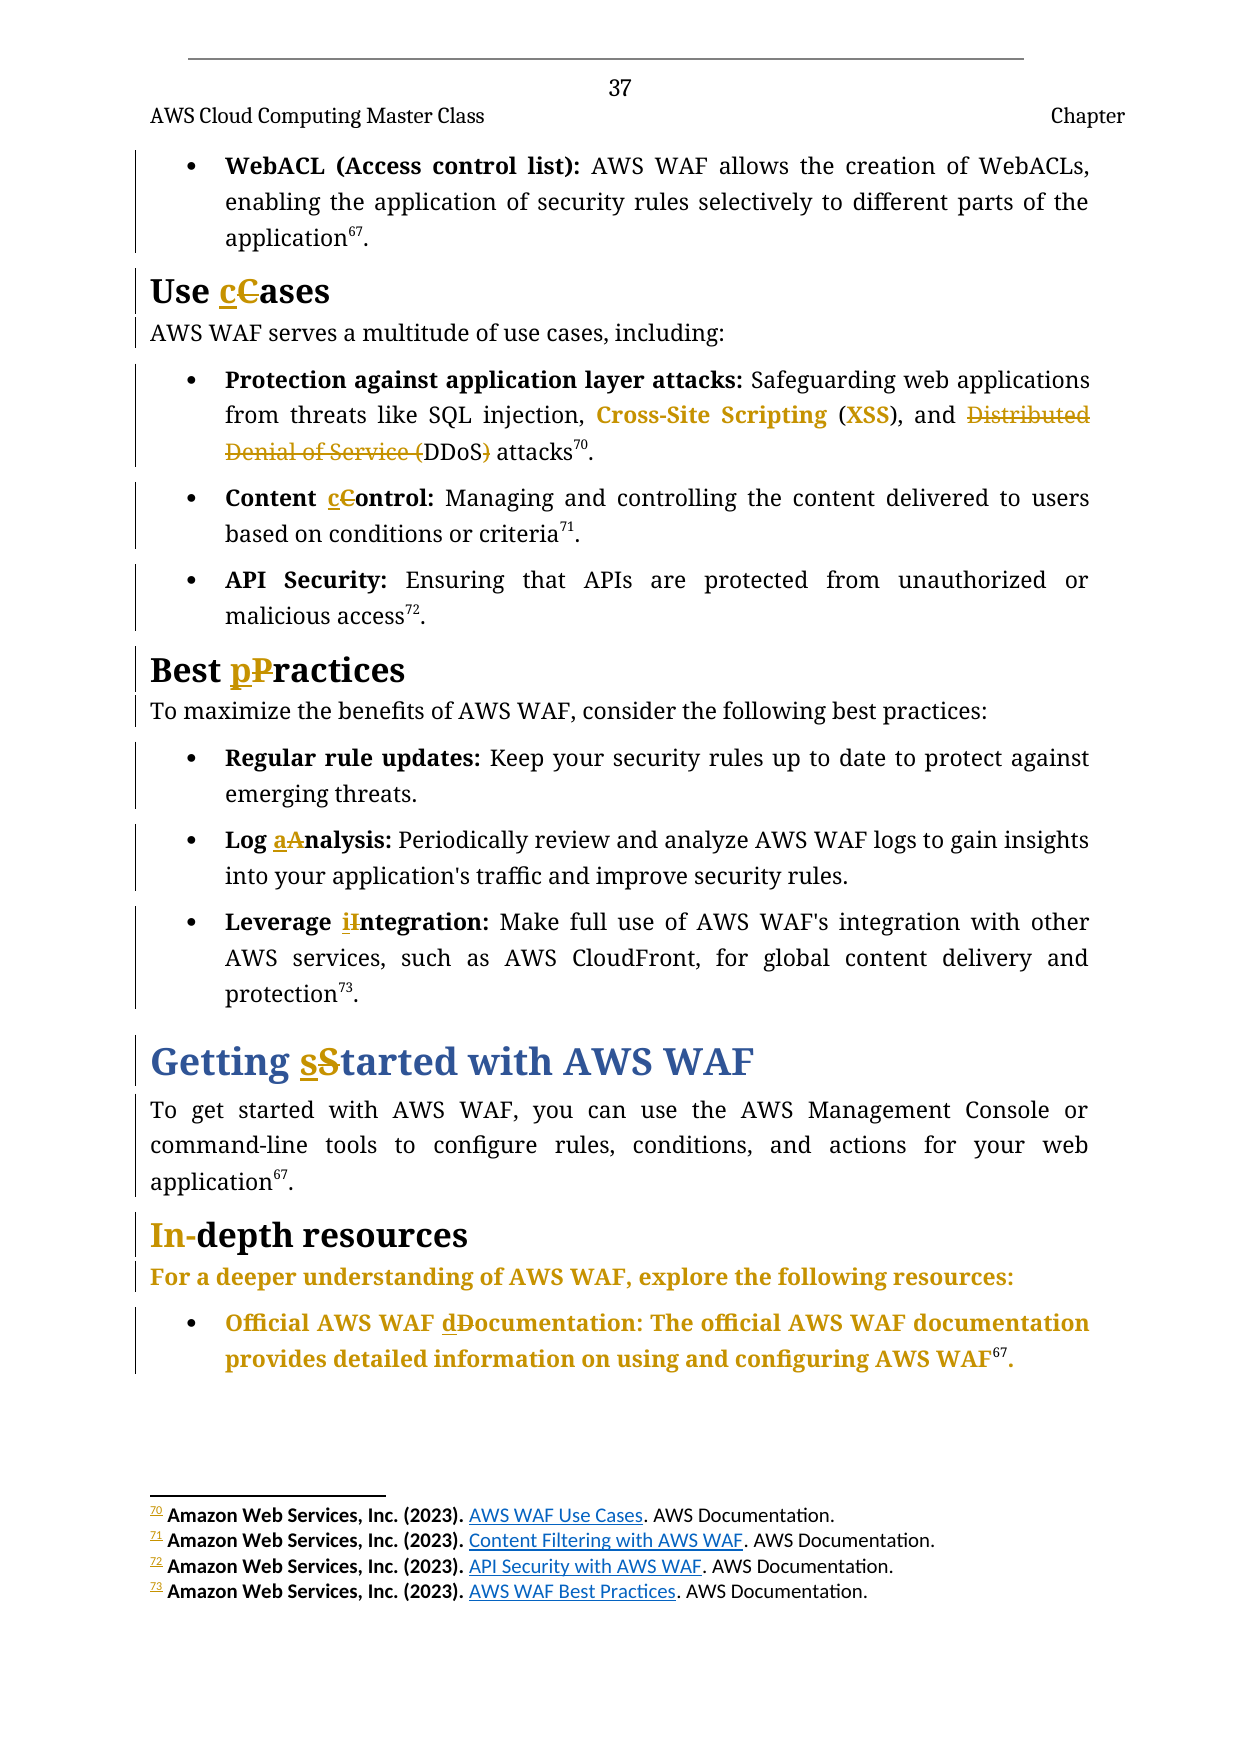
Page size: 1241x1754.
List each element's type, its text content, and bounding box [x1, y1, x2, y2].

subtitle Getting tarted with AWS WAF [150, 1035, 1090, 1086]
text For a deeper understanding of AWS WAF, explore the following resources: [150, 1261, 1090, 1292]
list Content ontrol: Managing and controlling the content delivered to users based on conditions or criteria. [187, 482, 1090, 549]
list Regular rule updates: Keep your security rules up to date to protect against emerging threats. [187, 742, 1090, 809]
list Leverage ntegration: Make full use of AWS WAF's integration with other AWS services, such as AWS CloudFront, for global content delivery and protection. [187, 906, 1090, 1009]
list Log nalysis: Periodically review and analyze AWS WAF logs to gain insights into your application's traffic and improve security rules. [187, 824, 1090, 891]
subtitle Use ases [150, 268, 1090, 314]
list WebACL (Access control list): AWS WAF allows the creation of WebACLs, enabling the application of security rules selectively to different parts of the application67. [187, 150, 1090, 253]
list Protection against application layer attacks: Safeguarding web applications from threats like SQL injection, Cross-Site Scripting (XSS), and DDoS attacks. [187, 363, 1090, 467]
list API Security: Ensuring that APIs are protected from unauthorized or malicious access. [187, 564, 1090, 631]
text To get started with AWS WAF, you can use the AWS Management Console or command-line tools to configure rules, conditions, and actions for your web application67. [150, 1093, 1090, 1197]
list Official AWS WAF ocumentation: The official AWS WAF documentation provides detailed information on using and configuring AWS WAF67. [187, 1307, 1090, 1374]
subtitle In-depth resources [150, 1212, 1090, 1257]
subtitle Best ractices [150, 646, 1090, 692]
text To maximize the benefits of AWS WAF, consider the following best practices: [150, 695, 1090, 727]
text AWS WAF serves a multitude of use cases, including: [150, 317, 1090, 348]
